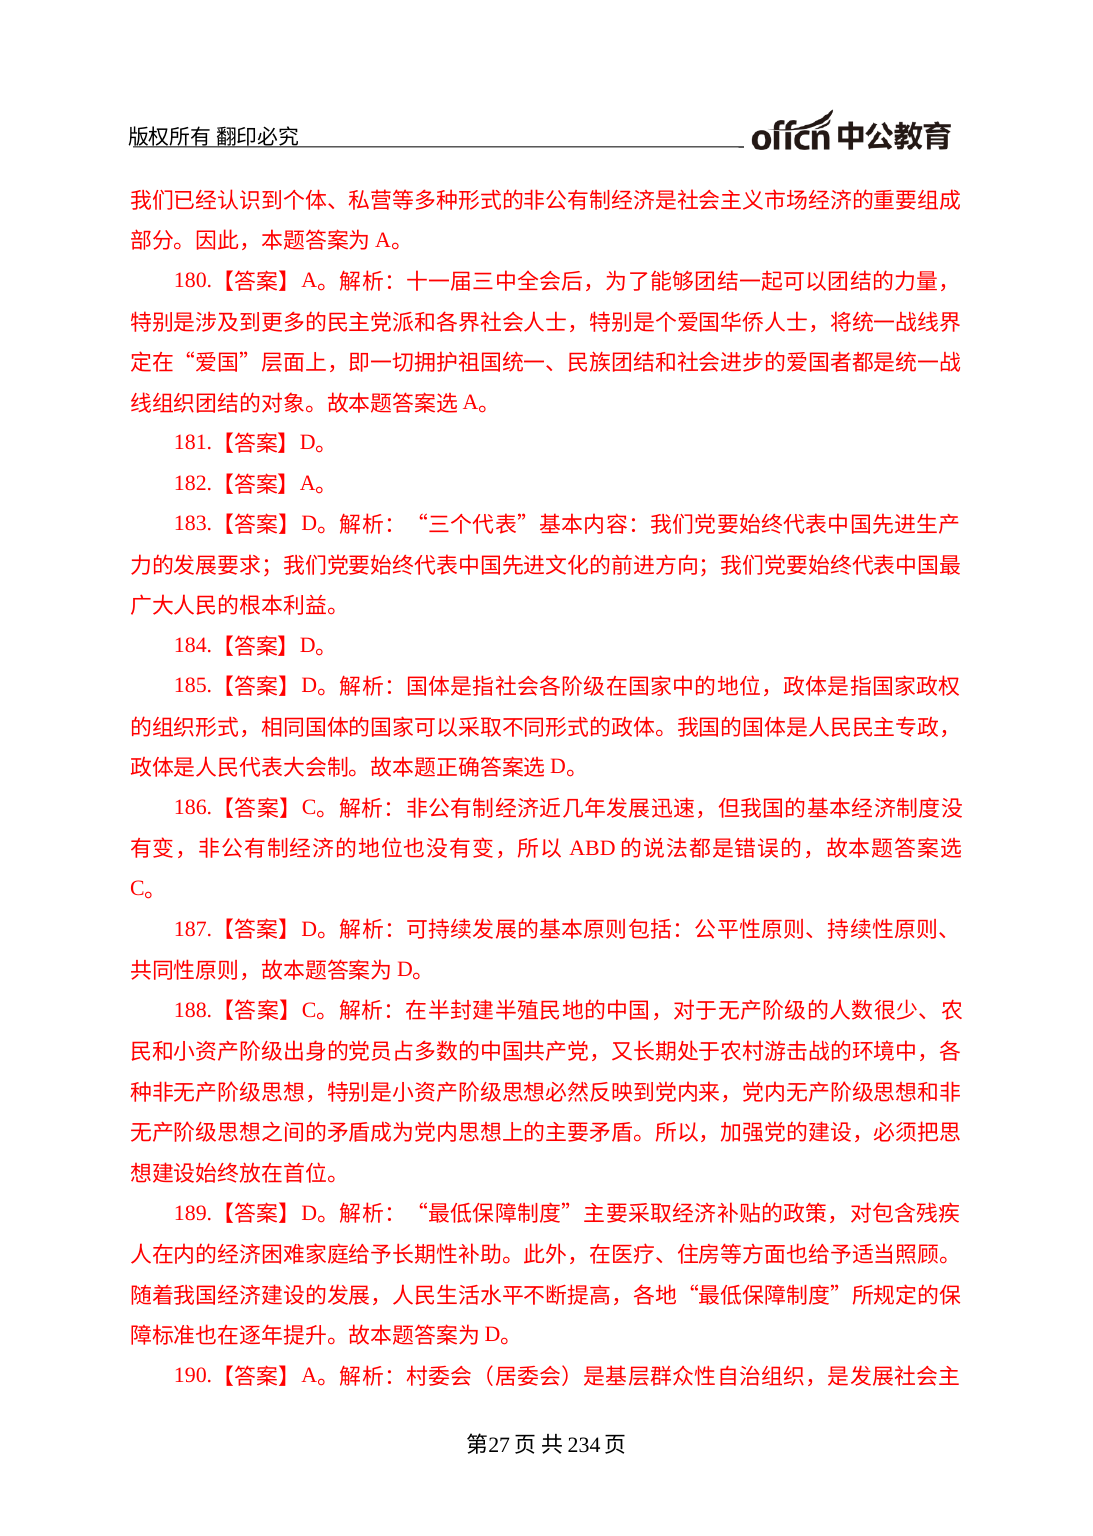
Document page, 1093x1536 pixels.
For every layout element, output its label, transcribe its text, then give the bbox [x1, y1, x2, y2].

text 188.【答案】C。解析：在半封建半殖民地的中国，对于无产阶级的人数很少、农民和小资产阶级出身的党员占多数的中国共产党，又长期处于农村游击战的环境中，各种非无产阶级思想，特别是小资产阶级思想必然反映到党内来，党内无产阶级思想和非无产阶级思想之间的矛盾成为党内思想上的主要矛盾。所以，加强党的建设，必须把思想建设始终放在首位。 [130, 993, 963, 1188]
text 179.【答案】A。解析：对非公有制经济地位的认识，是在实践中不断深化的。即使是在改革开放后的一段时期里，我们也仅将非公有制经济当作一个补充成分。而现今，我们已经认识到个体、私营等多种形式的非公有制经济是社会主义市场经济的重要组成部分。因此，本题答案为A。 [130, 182, 963, 256]
text 184.【答案】D。 [130, 628, 963, 661]
text 183.【答案】D。解析：“三个代表”基本内容：我们党要始终代表中国先进生产力的发展要求；我们党要始终代表中国先进文化的前进方向；我们党要始终代表中国最广大人民的根本利益。 [130, 507, 963, 620]
text 186.【答案】C。解析：非公有制经济近几年发展迅速，但我国的基本经济制度没有变，非公有制经济的地位也没有变，所以ABD的说法都是错误的，故本题答案选C。 [130, 790, 963, 904]
text 185.【答案】D。解析：国体是指社会各阶级在国家中的地位，政体是指国家政权的组织形式，相同国体的国家可以采取不同形式的政体。我国的国体是人民民主专政，政体是人民代表大会制。故本题正确答案选D。 [130, 669, 963, 782]
text 187.【答案】D。解析：可持续发展的基本原则包括：公平性原则、持续性原则、共同性原则，故本题答案为D。 [130, 912, 963, 985]
picture [750, 104, 952, 155]
text 180.【答案】A。解析：十一届三中全会后，为了能够团结一起可以团结的力量，特别是涉及到更多的民主党派和各界社会人士，特别是个爱国华侨人士，将统一战线界定在“爱国”层面上，即一切拥护祖国统一、民族团结和社会进步的爱国者都是统一战线组织团结的对象。故本题答案选A。 [130, 263, 963, 418]
text 189.【答案】D。解析：“最低保障制度”主要采取经济补贴的政策，对包含残疾人在内的经济困难家庭给予长期性补助。此外，在医疗、住房等方面也给予适当照顾。随着我国经济建设的发展，人民生活水平不断提高，各地“最低保障制度”所规定的保障标准也在逐年提升。故本题答案为D。 [130, 1196, 963, 1350]
text 182.【答案】A。 [130, 466, 963, 499]
text 181.【答案】D。 [130, 426, 963, 458]
text 190.【答案】A。解析：村委会（居委会）是基层群众性自治组织，是发展社会主义民主政治的重要内容，是人民当家作主最有效的途径，是社会主义民主最为广泛而深刻的实践，也是发展社会主义民主的基础性工作。故本题正确答案为A。 [130, 1358, 963, 1391]
